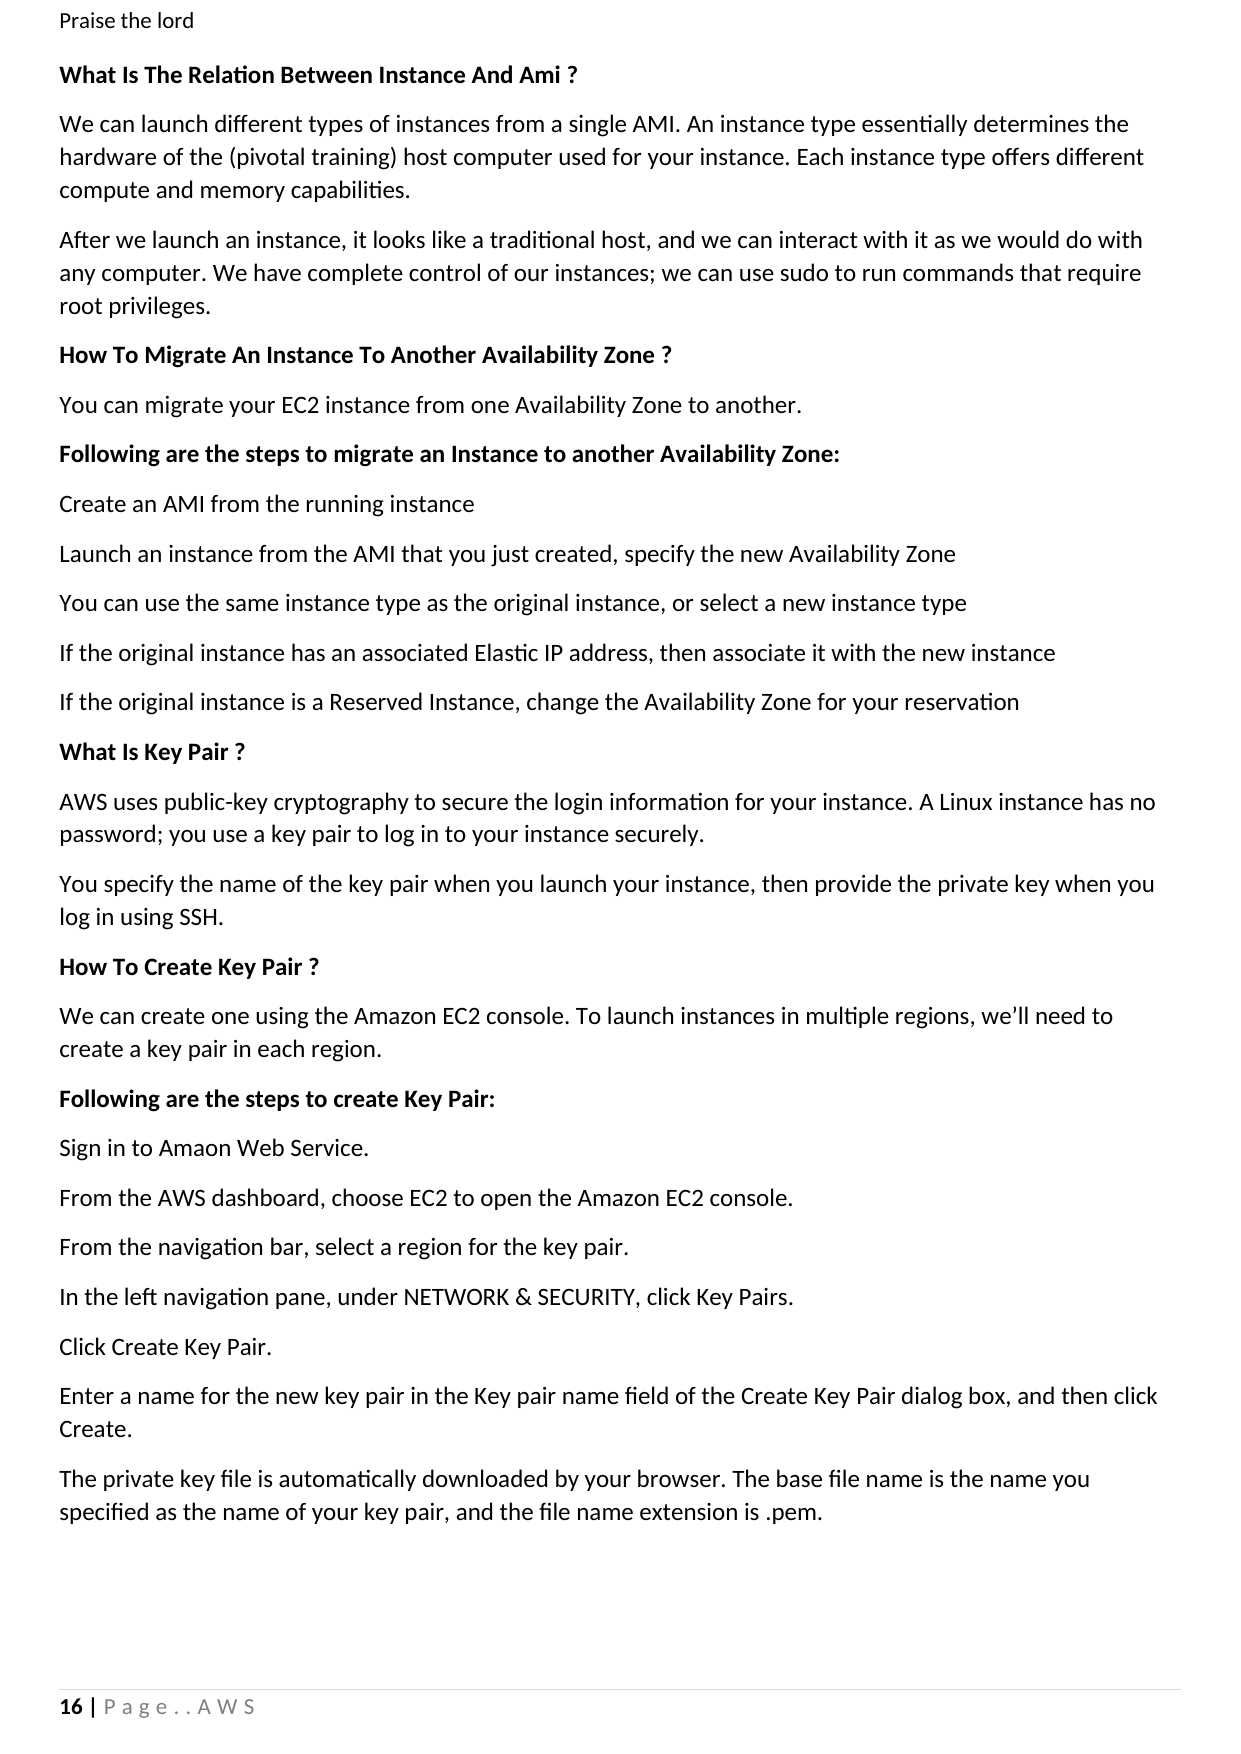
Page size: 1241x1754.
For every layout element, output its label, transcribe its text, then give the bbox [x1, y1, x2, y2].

text Create an AMI from the running instance [59, 488, 1181, 519]
text You specify the name of the key pair when you launch your instance, then provide the private key when you log in using SSH. [59, 868, 1181, 932]
text Click Create Key Pair. [59, 1331, 1181, 1361]
text You can migrate your EC2 instance from one Availability Zone to another. [59, 389, 1181, 419]
text From the AWS dashboard, choose EC2 to open the Amazon EC2 console. [59, 1182, 1181, 1212]
text Following are the steps to create Key Pair: [59, 1083, 1181, 1113]
text Sign in to Amaon Web Service. [59, 1132, 1181, 1163]
text Enter a name for the new key pair in the Key pair name field of the Create Key Pair dialog box, and then click Create. [59, 1380, 1181, 1444]
text What Is Key Pair ? [59, 736, 1181, 767]
text How To Migrate An Instance To Another Availability Zone ? [59, 339, 1181, 370]
text We can launch different types of instances from a single AMI. An instance type essentially determines the hardware of the (pivotal training) host computer used for your instance. Each instance type offers different compute and memory capabilities. [59, 109, 1181, 205]
text From the navigation bar, select a region for the key pair. [59, 1232, 1181, 1262]
text Launch an instance from the AMI that you just created, specify the new Availability Zone [59, 538, 1181, 568]
text In the left navigation pane, under NETWORK & SECURITY, click Key Pairs. [59, 1281, 1181, 1312]
text After we launch an instance, it looks like a traditional host, and we can interact with it as we would do with any computer. We have complete control of our instances; we can use sudo to run commands that require root privileges. [59, 224, 1181, 320]
text Following are the steps to migrate an Instance to another Availability Zone: [59, 439, 1181, 469]
text How To Create Key Pair ? [59, 951, 1181, 981]
text The private key file is automatically downloaded by your browser. The base file name is the name you specified as the name of your key pair, and the file name extension is .pem. [59, 1463, 1181, 1526]
text What Is The Relation Between Instance And Ami ? [59, 59, 1181, 89]
text We can create one using the Amazon EC2 console. To launch instances in multiple regions, we’ll need to create a key pair in each region. [59, 1000, 1181, 1064]
text If the original instance has an associated Elastic IP address, then associate it with the new instance [59, 637, 1181, 667]
text You can use the same instance type as the original instance, or select a new instance type [59, 587, 1181, 618]
text If the original instance is a Reserved Instance, change the Availability Zone for your reservation [59, 687, 1181, 717]
text AWS uses public-key cryptography to secure the login information for your instance. A Linux instance has no password; you use a key pair to log in to your instance securely. [59, 786, 1181, 849]
